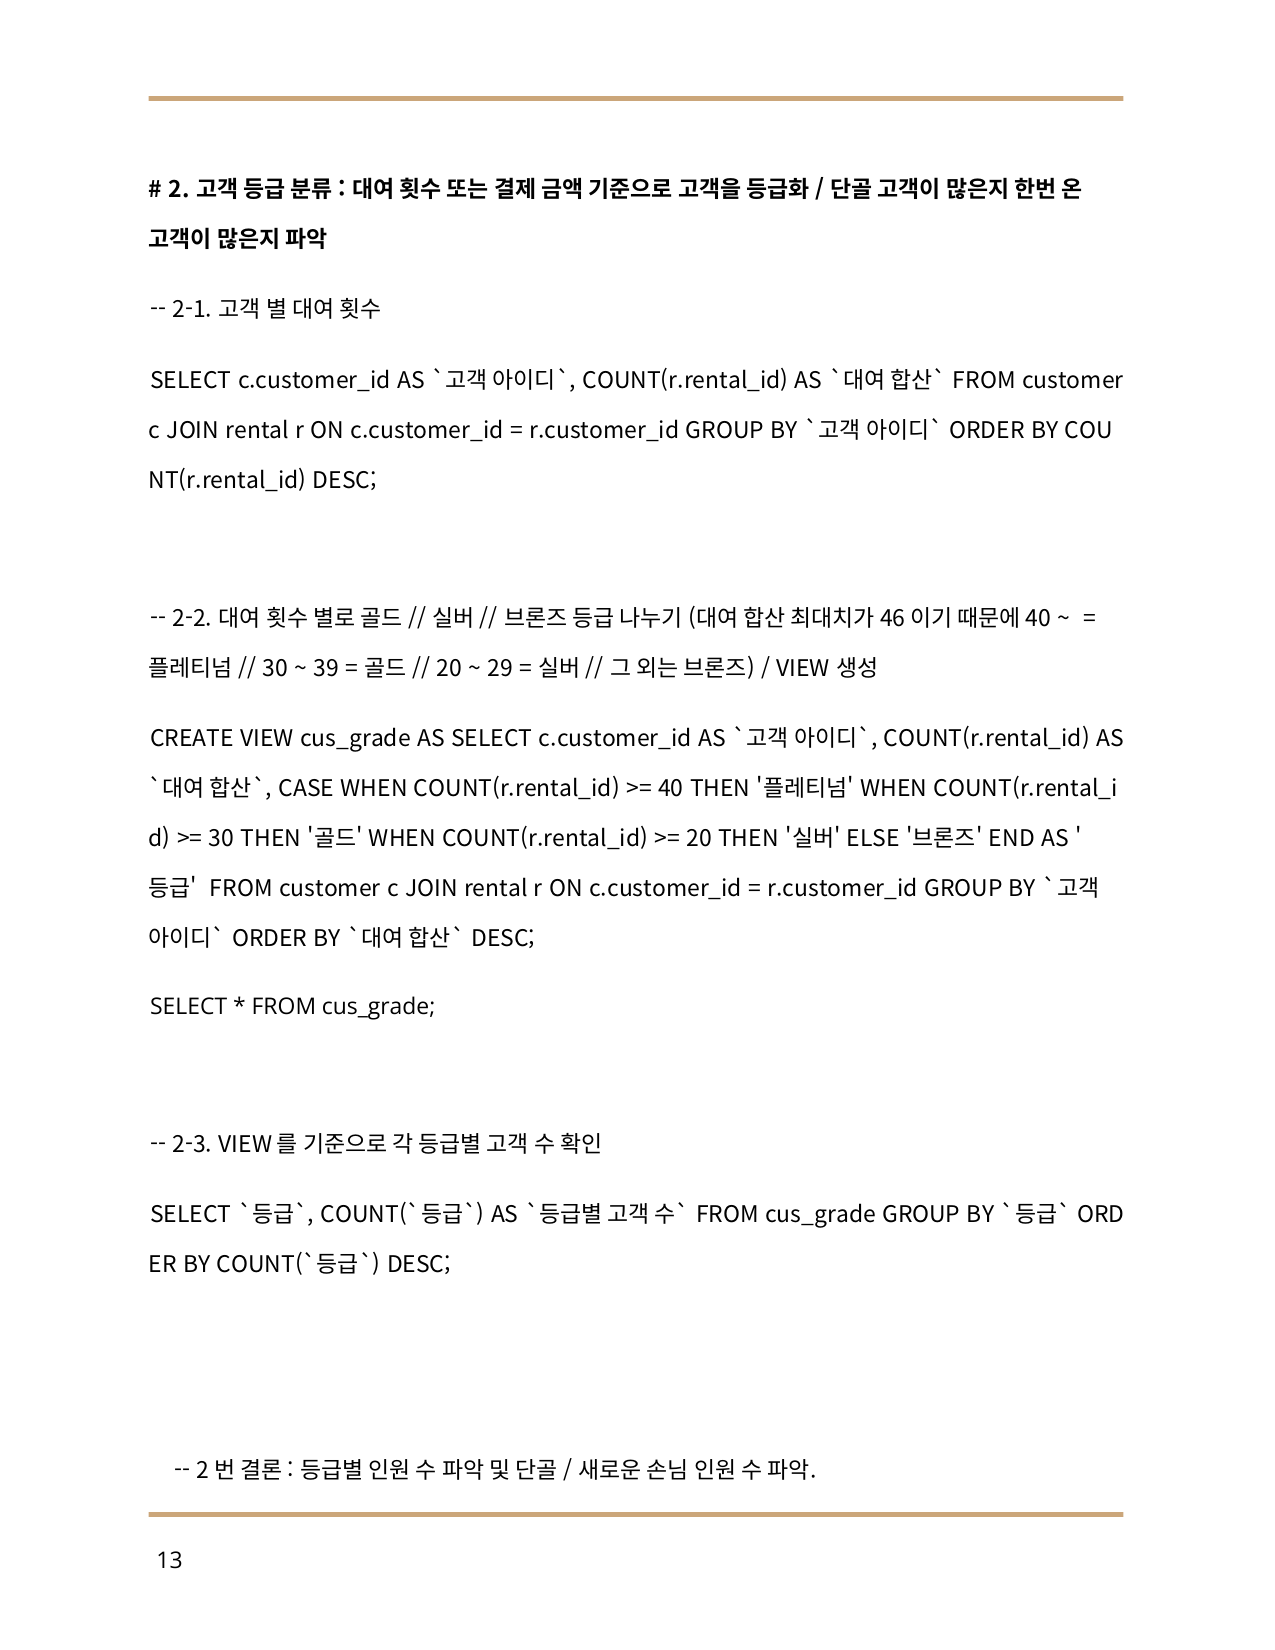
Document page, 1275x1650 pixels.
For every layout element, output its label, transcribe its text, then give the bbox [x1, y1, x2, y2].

text -- 2-2. 대여 횟수 별로 골드 // 실버 // 브론즈 등급 나누기 (대여 합산 최대치가 46이기 때문에 40 ~ = 플레티넘 // 30 ~ 39 = 골드 // 20 ~ 29 = 실버 // 그 외는 브론즈) / VIEW 생성 [148, 600, 1125, 683]
text SELECT c.customer_id AS `고객 아이디`, COUNT(r.rental_id) AS `대여 합산` FROM customer c JOIN rental r ON c.customer_id = r.customer_id GROUP BY `고객 아이디` ORDER BY COUNT(r.rental_id) DESC; [148, 362, 1125, 495]
picture [148, 1512, 1124, 1517]
text SELECT * FROM cus_grade; [148, 990, 1125, 1021]
text -- 2번 결론 : 등급별 인원 수 파악 및 단골 / 새로운 손님 인원 수 파악. [148, 1452, 1125, 1485]
picture [148, 96, 1124, 101]
text -- 2-3. VIEW를 기준으로 각 등급별 고객 수 확인 [148, 1125, 1125, 1159]
text SELECT `등급`, COUNT(`등급`) AS `등급별 고객 수` FROM cus_grade GROUP BY `등급` ORDER BY COUNT(`등급`) DESC; [148, 1196, 1125, 1279]
text # 2. 고객 등급 분류 : 대여 횟수 또는 결제 금액 기준으로 고객을 등급화 / 단골 고객이 많은지 한번 온 고객이 많은지 파악 [148, 171, 1125, 254]
text CREATE VIEW cus_grade AS SELECT c.customer_id AS `고객 아이디`, COUNT(r.rental_id) AS `대여 합산`, CASE WHEN COUNT(r.rental_id) >= 40 THEN '플레티넘' WHEN COUNT(r.rental_id) >= 30 THEN '골드' WHEN COUNT(r.rental_id) >= 20 THEN '실버' ELSE '브론즈' END AS '등급' FROM customer c JOIN rental r ON c.customer_id = r.customer_id GROUP BY `고객 아이디` ORDER BY `대여 합산` DESC; [148, 720, 1125, 953]
text -- 2-1. 고객 별 대여 횟수 [148, 291, 1125, 324]
